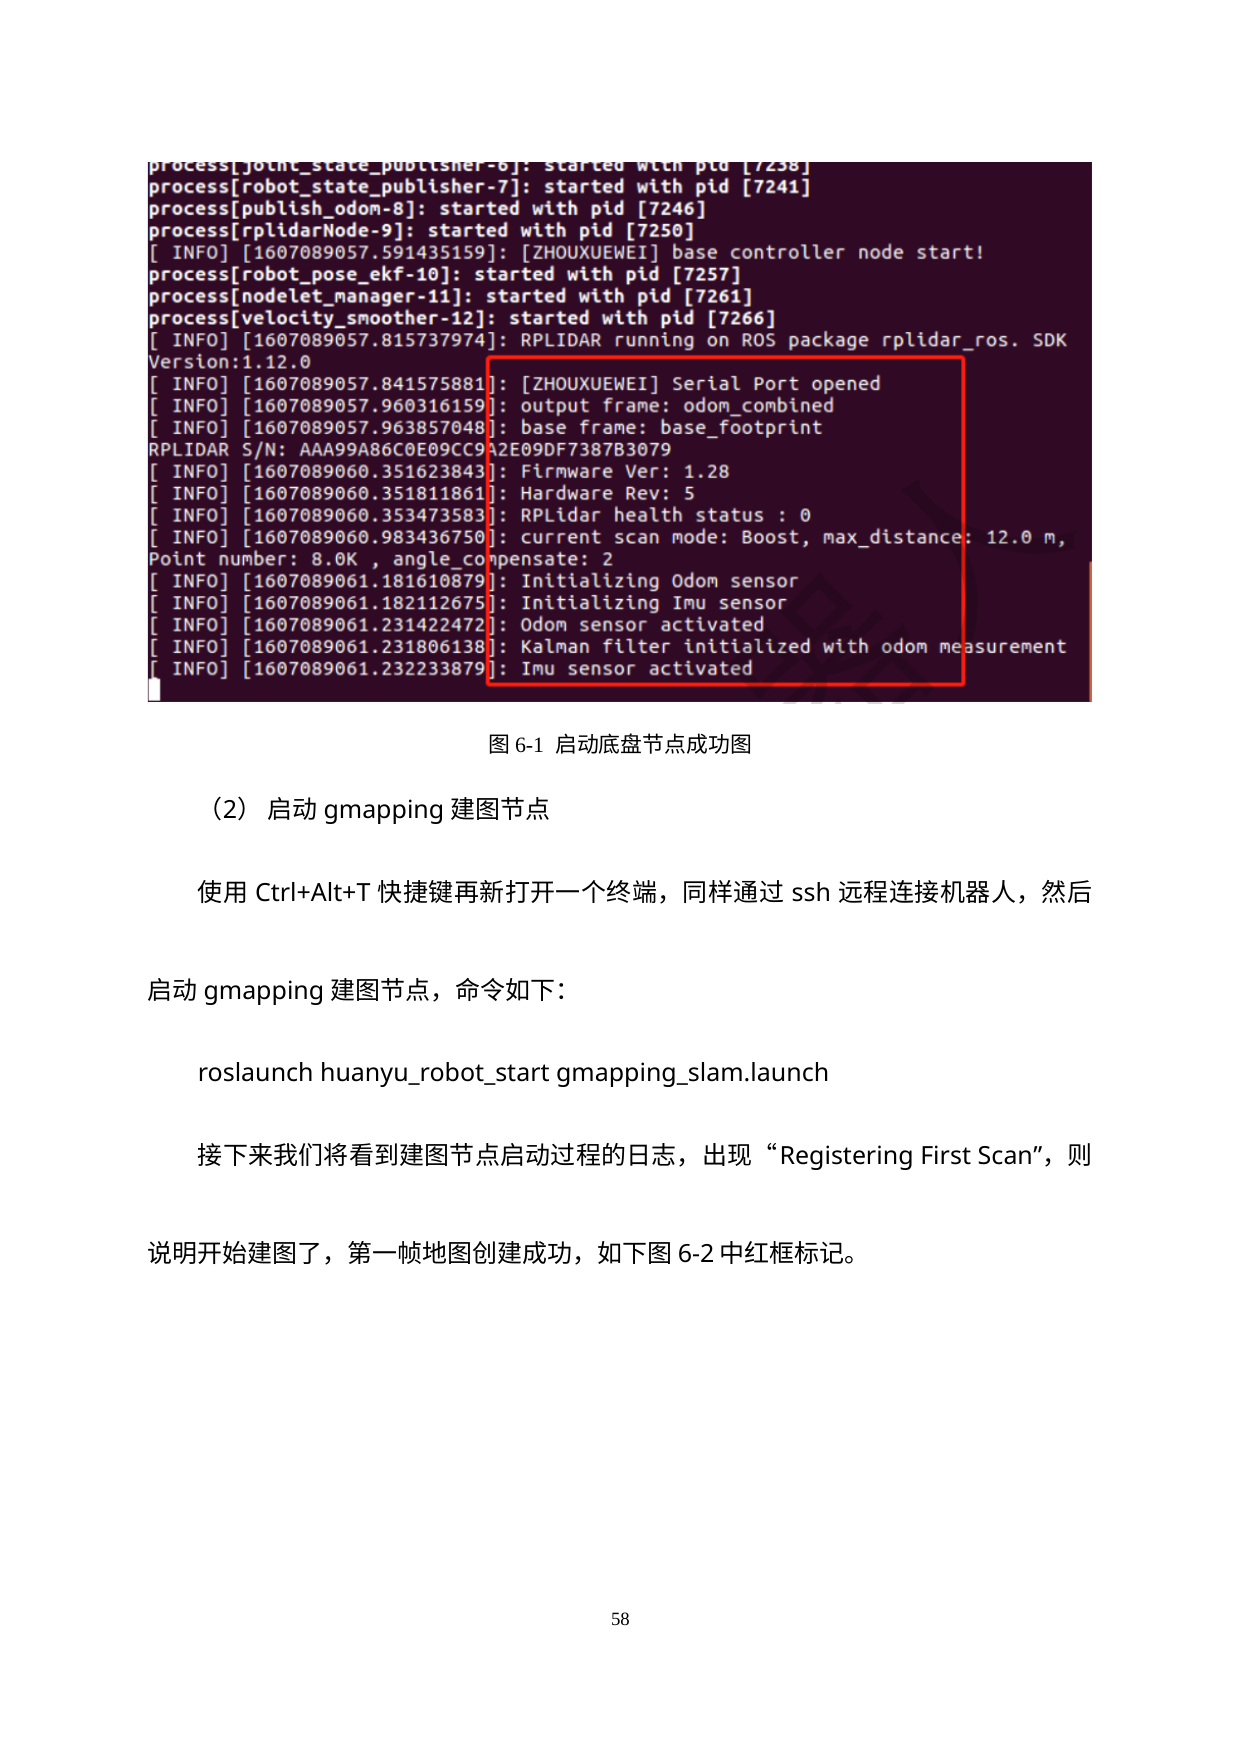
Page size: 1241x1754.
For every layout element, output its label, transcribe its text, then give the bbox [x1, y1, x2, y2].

text （2） 启动 gmapping 建图节点 [148, 775, 1092, 840]
text roslaunch huanyu_robot_start gmapping_slam.launch [148, 1039, 1092, 1104]
text 使用 Ctrl+Alt+T 快捷键再新打开一个终端，同样通过 ssh 远程连接机器人，然后启动 gmapping 建图节点，命令如下： [148, 858, 1092, 1021]
picture [147, 162, 1093, 704]
text 接下来我们将看到建图节点启动过程的日志，出现“Registering First Scan”，则说明开始建图了，第一帧地图创建成功，如下图6-2中红框标记。 [148, 1121, 1092, 1284]
text 图6-1 启动底盘节点成功图 [148, 727, 1092, 759]
